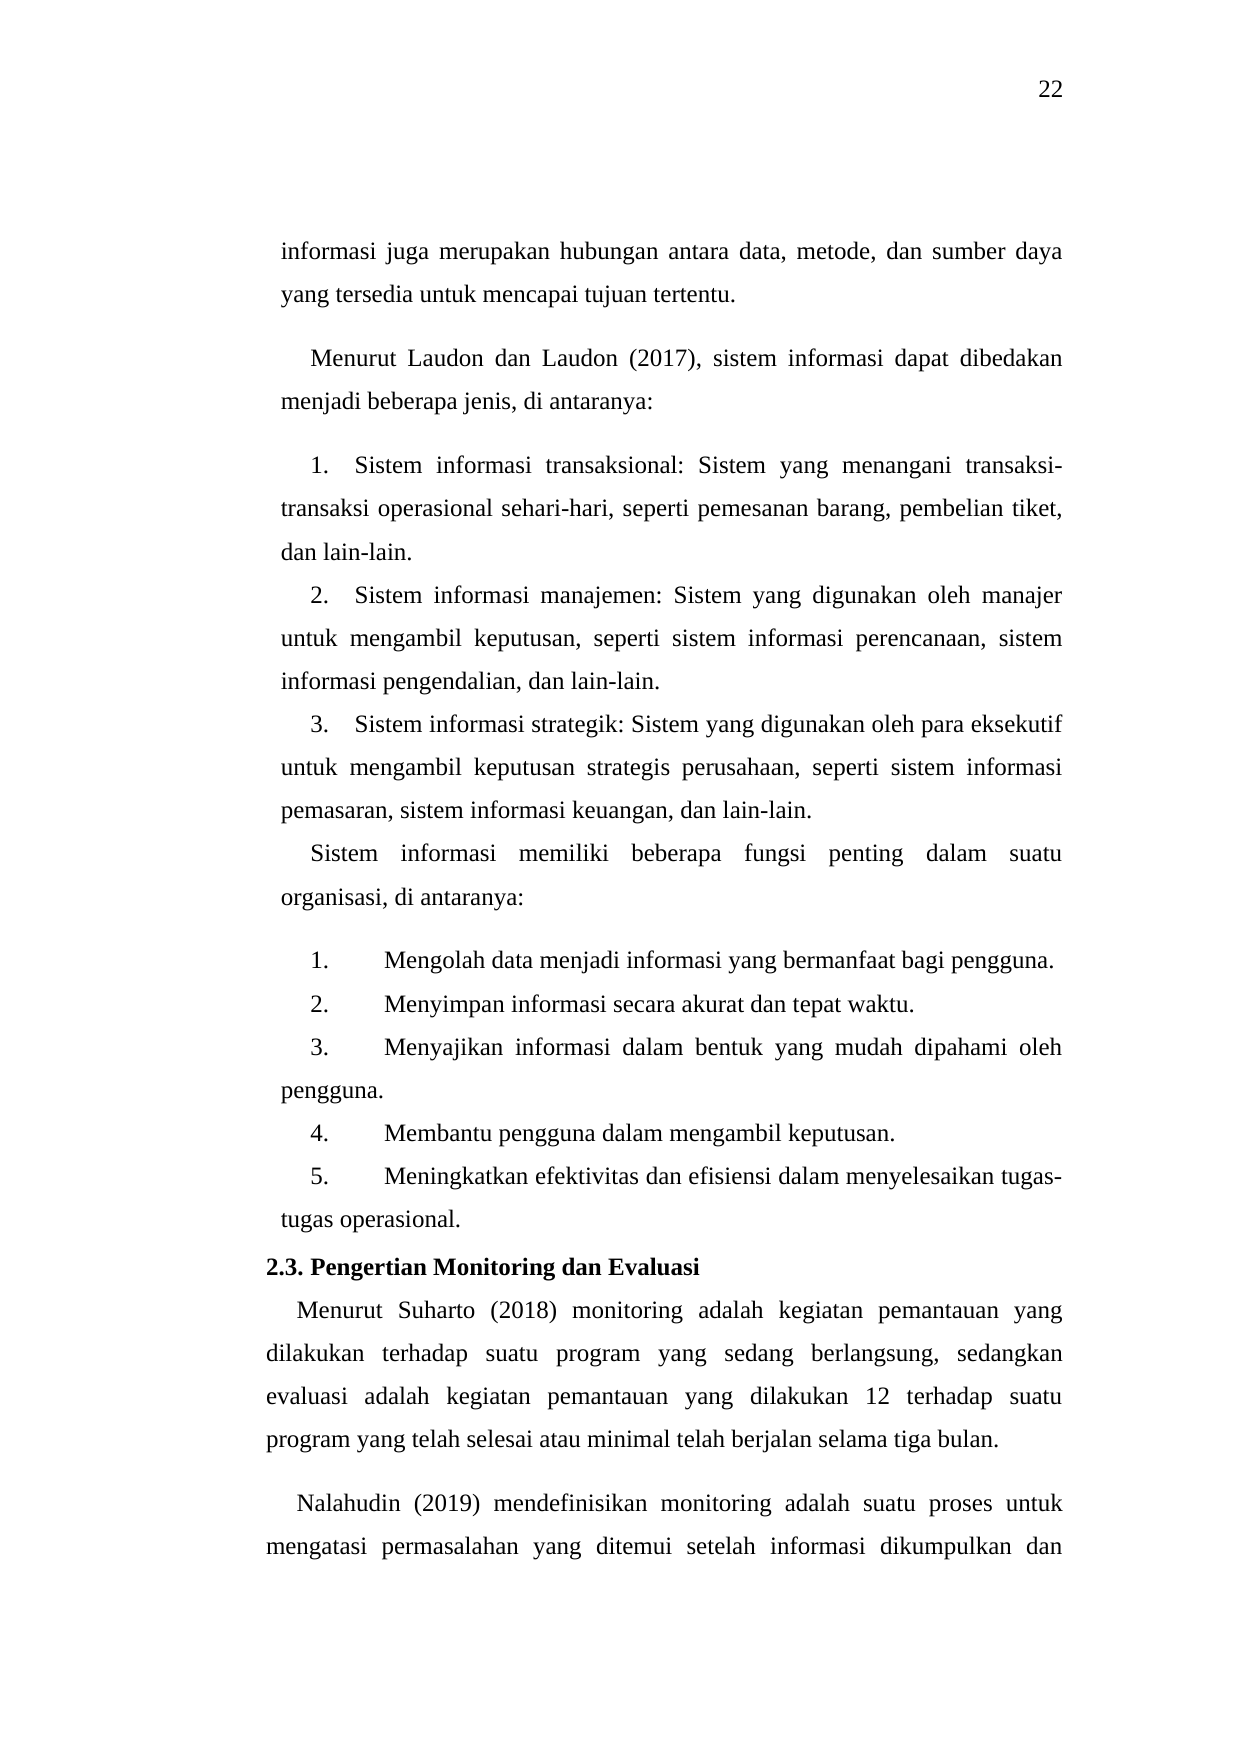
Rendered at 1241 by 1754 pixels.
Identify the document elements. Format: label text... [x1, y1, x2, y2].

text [281, 236, 1063, 308]
list Menyajikan informasi dalam bentuk yang mudah dipahami oleh pengguna. [281, 1032, 1063, 1104]
text Sistem informasi memiliki beberapa fungsi penting dalam suatu organisasi, di antaranya: [281, 838, 1063, 910]
list Menyimpan informasi secara akurat dan tepat waktu. [281, 989, 1063, 1017]
list Sistem informasi transaksional: Sistem yang menangani transaksi-transaksi operasional sehari-hari, seperti pemesanan barang, pembelian tiket, dan lain-lain. [281, 450, 1063, 565]
list Pengertian Monitoring dan Evaluasi [266, 1252, 1063, 1280]
text Menurut Laudon dan Laudon (2017), sistem informasi dapat dibedakan menjadi beberapa jenis, di antaranya: [281, 343, 1063, 415]
list Meningkatkan efektivitas dan efisiensi dalam menyelesaikan tugas-tugas operasional. [281, 1161, 1063, 1233]
list Sistem informasi manajemen: Sistem yang digunakan oleh manajer untuk mengambil keputusan, seperti sistem informasi perencanaan, sistem informasi pengendalian, dan lain-lain. [281, 580, 1063, 695]
text Menurut Suharto (2018) monitoring adalah kegiatan pemantauan yang dilakukan terhadap suatu program yang sedang berlangsung, sedangkan evaluasi adalah kegiatan pemantauan yang dilakukan 12 terhadap suatu program yang telah selesai atau minimal telah berjalan selama tiga bulan. [266, 1295, 1063, 1453]
list Membantu pengguna dalam mengambil keputusan. [281, 1118, 1063, 1147]
list Mengolah data menjadi informasi yang bermanfaat bagi pengguna. [281, 946, 1063, 974]
list Sistem informasi strategik: Sistem yang digunakan oleh para eksekutif untuk mengambil keputusan strategis perusahaan, seperti sistem informasi pemasaran, sistem informasi keuangan, dan lain-lain. [281, 709, 1063, 824]
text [266, 1488, 1063, 1560]
